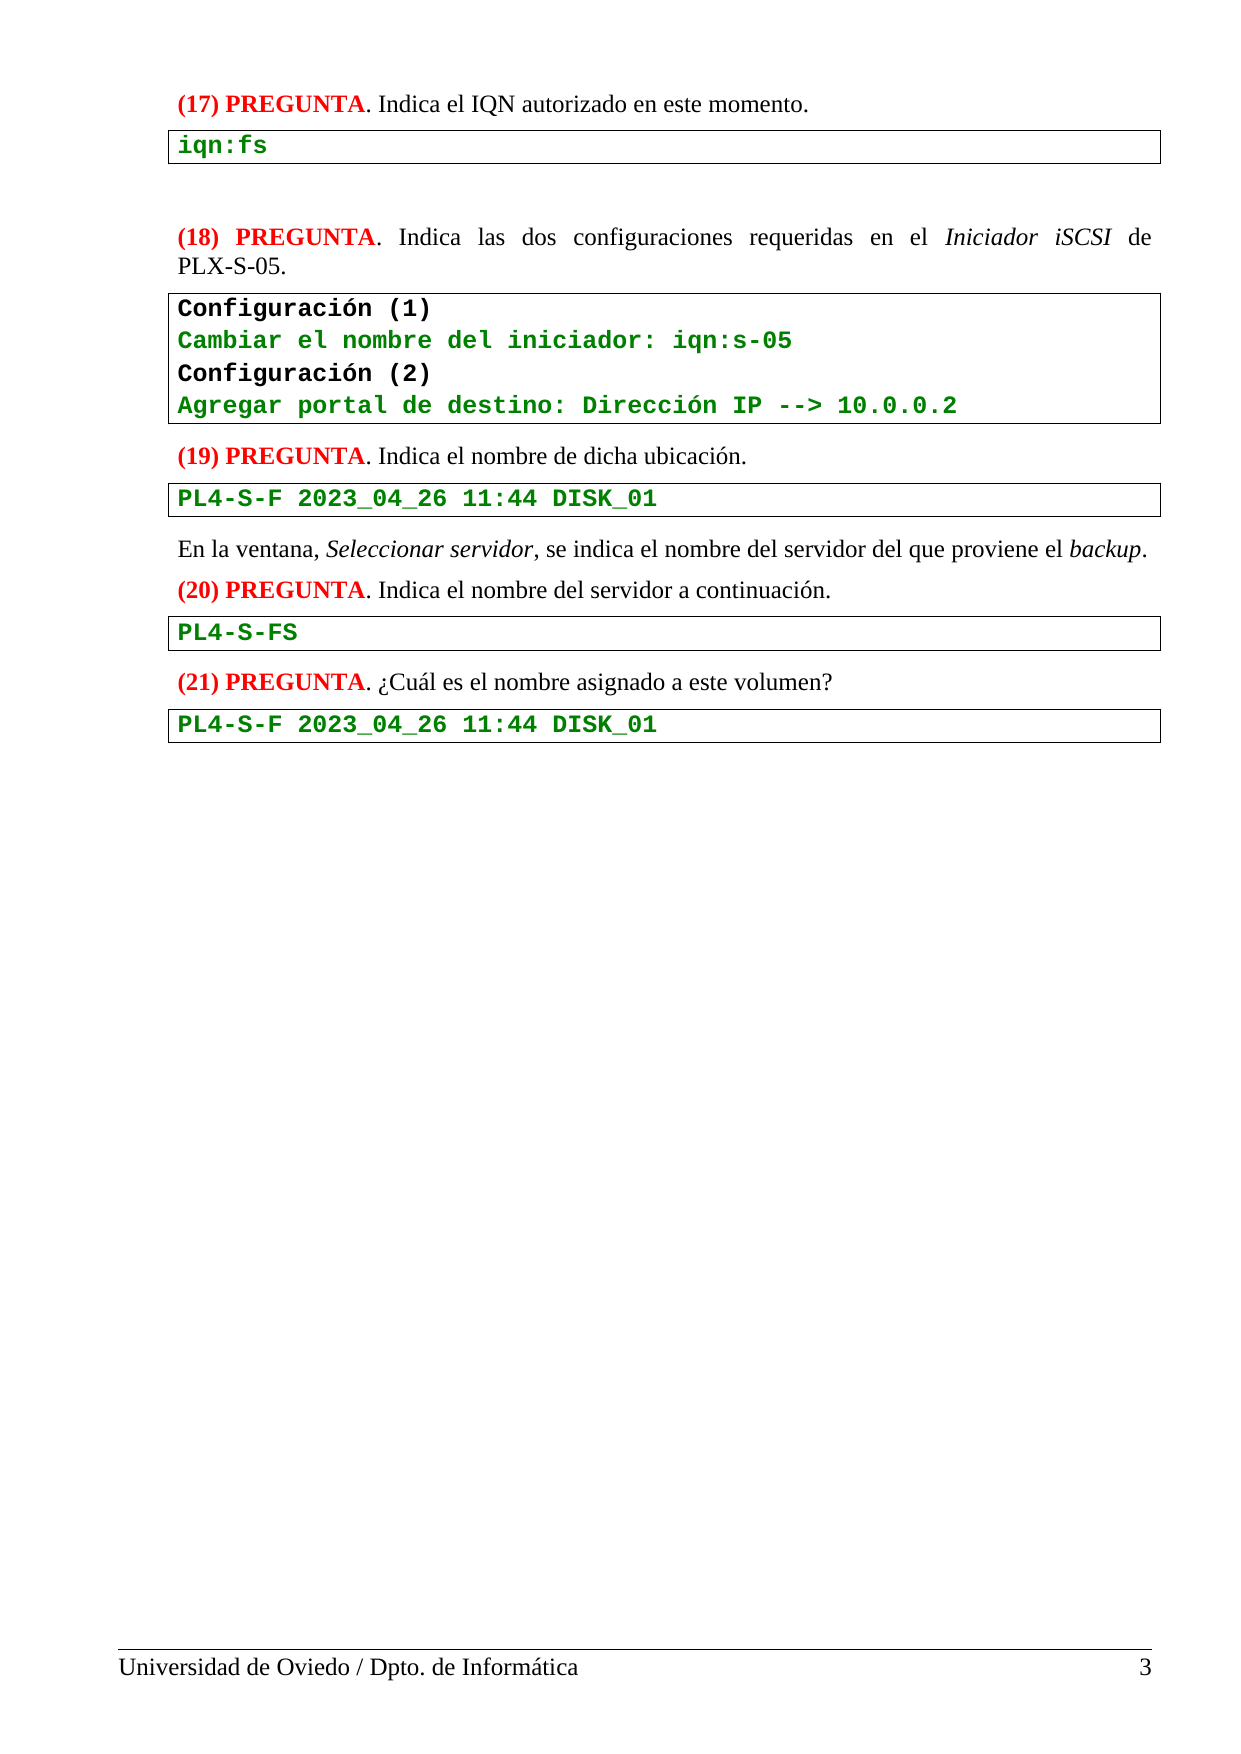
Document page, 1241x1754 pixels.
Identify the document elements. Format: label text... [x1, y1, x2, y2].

text (17) PREGUNTA. Indica el IQN autorizado en este momento. [177, 89, 1152, 117]
text En la ventana, Seleccionar servidor, se indica el nombre del servidor del que proviene el backup. [177, 534, 1152, 562]
text PL4-S-FS [169, 617, 1160, 650]
text Configuración (1) Cambiar el nombre del iniciador: iqn:s-05 Configuración (2) Agregar portal de destino: Dirección IP --> 10.0.0.2 [169, 294, 1160, 423]
text (19) PREGUNTA. Indica el nombre de dicha ubicación. [177, 441, 1152, 470]
text (20) PREGUNTA. Indica el nombre del servidor a continuación. [177, 575, 1152, 604]
text iqn:fs [169, 131, 1160, 163]
text PL4-S-F 2023_04_26 11:44 DISK_01 [169, 484, 1160, 516]
text (18) PREGUNTA. Indica las dos configuraciones requeridas en el Iniciador iSCSI de PLX-S-05. [177, 222, 1152, 280]
text PL4-S-F 2023_04_26 11:44 DISK_01 [169, 710, 1160, 742]
text (21) PREGUNTA. ¿Cuál es el nombre asignado a este volumen? [177, 667, 1152, 696]
